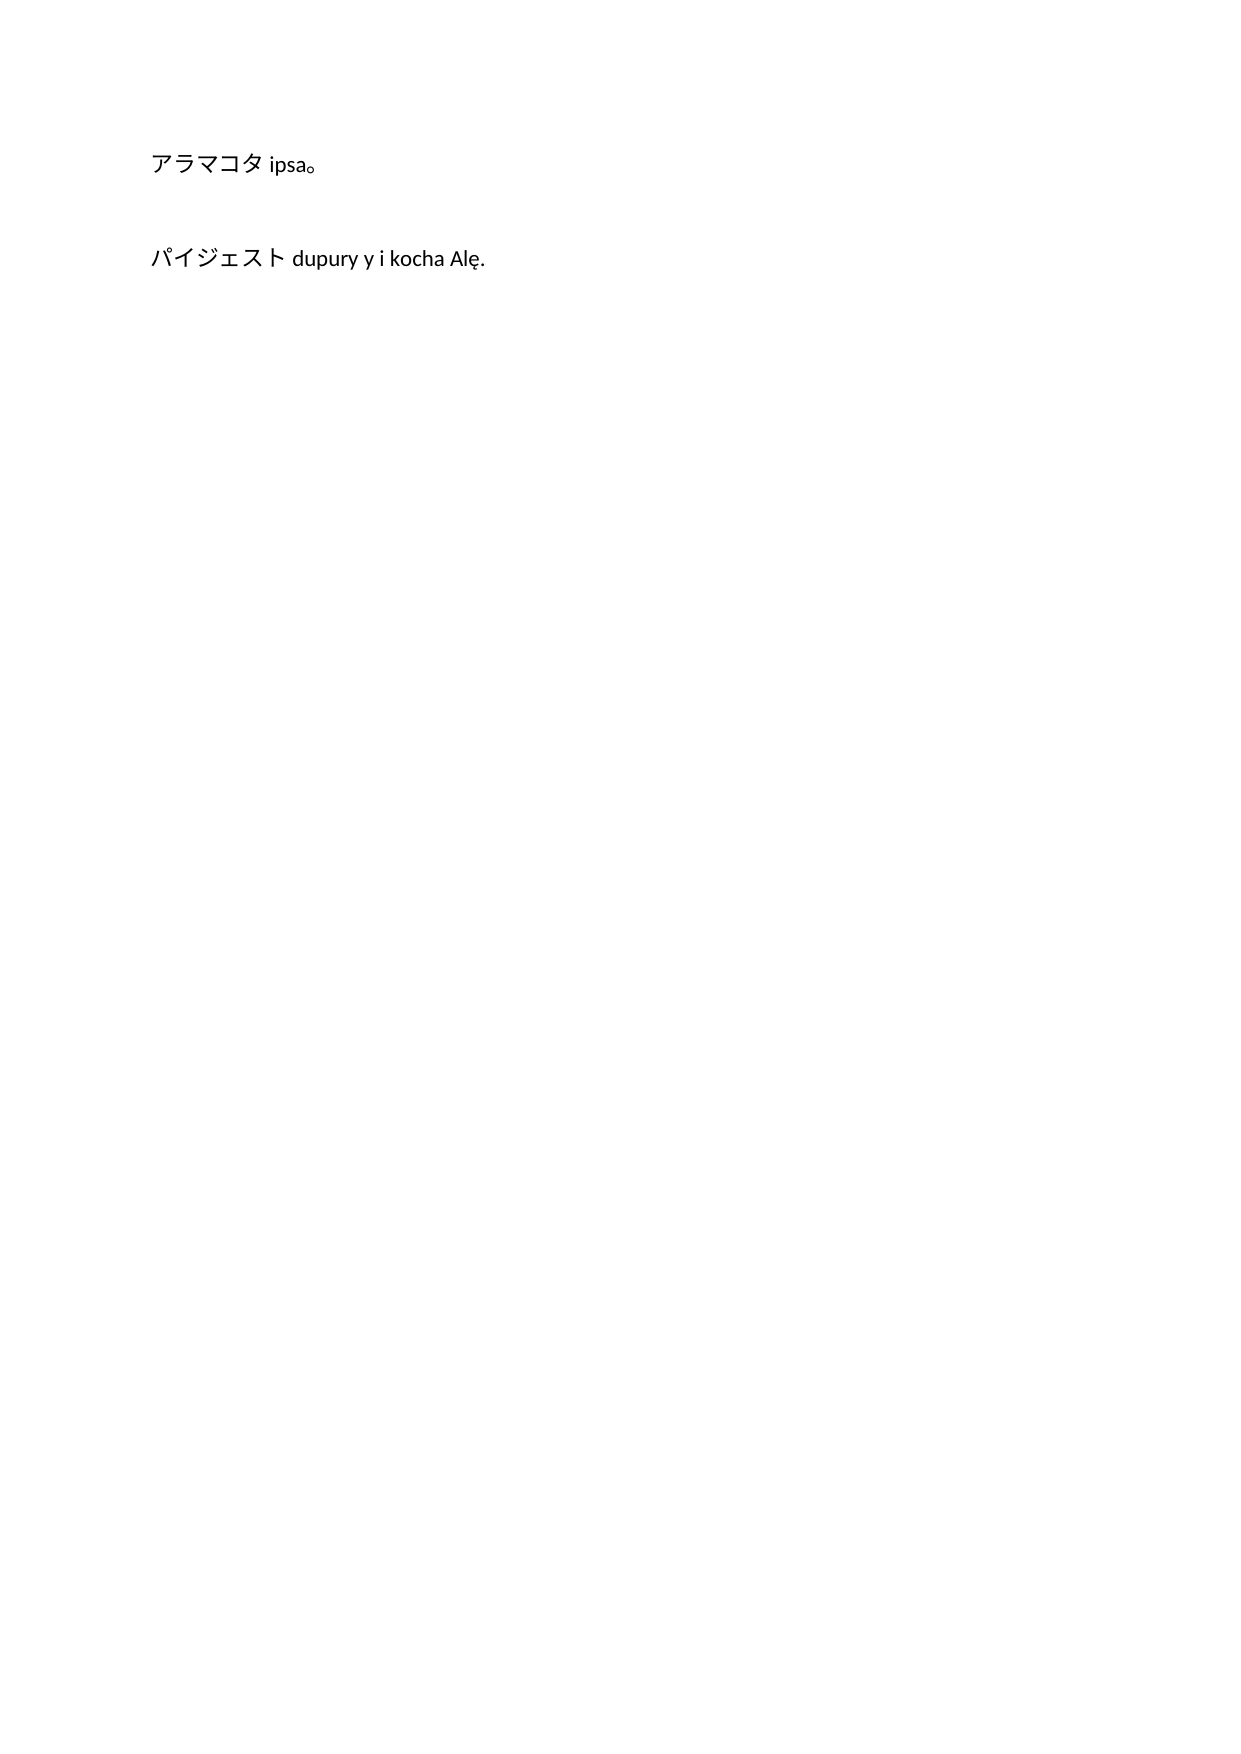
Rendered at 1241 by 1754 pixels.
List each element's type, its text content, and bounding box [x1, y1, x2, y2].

text パイジェストdupury y i kocha Alę. [150, 244, 1090, 272]
text アラマコタipsa。 [150, 150, 1090, 178]
